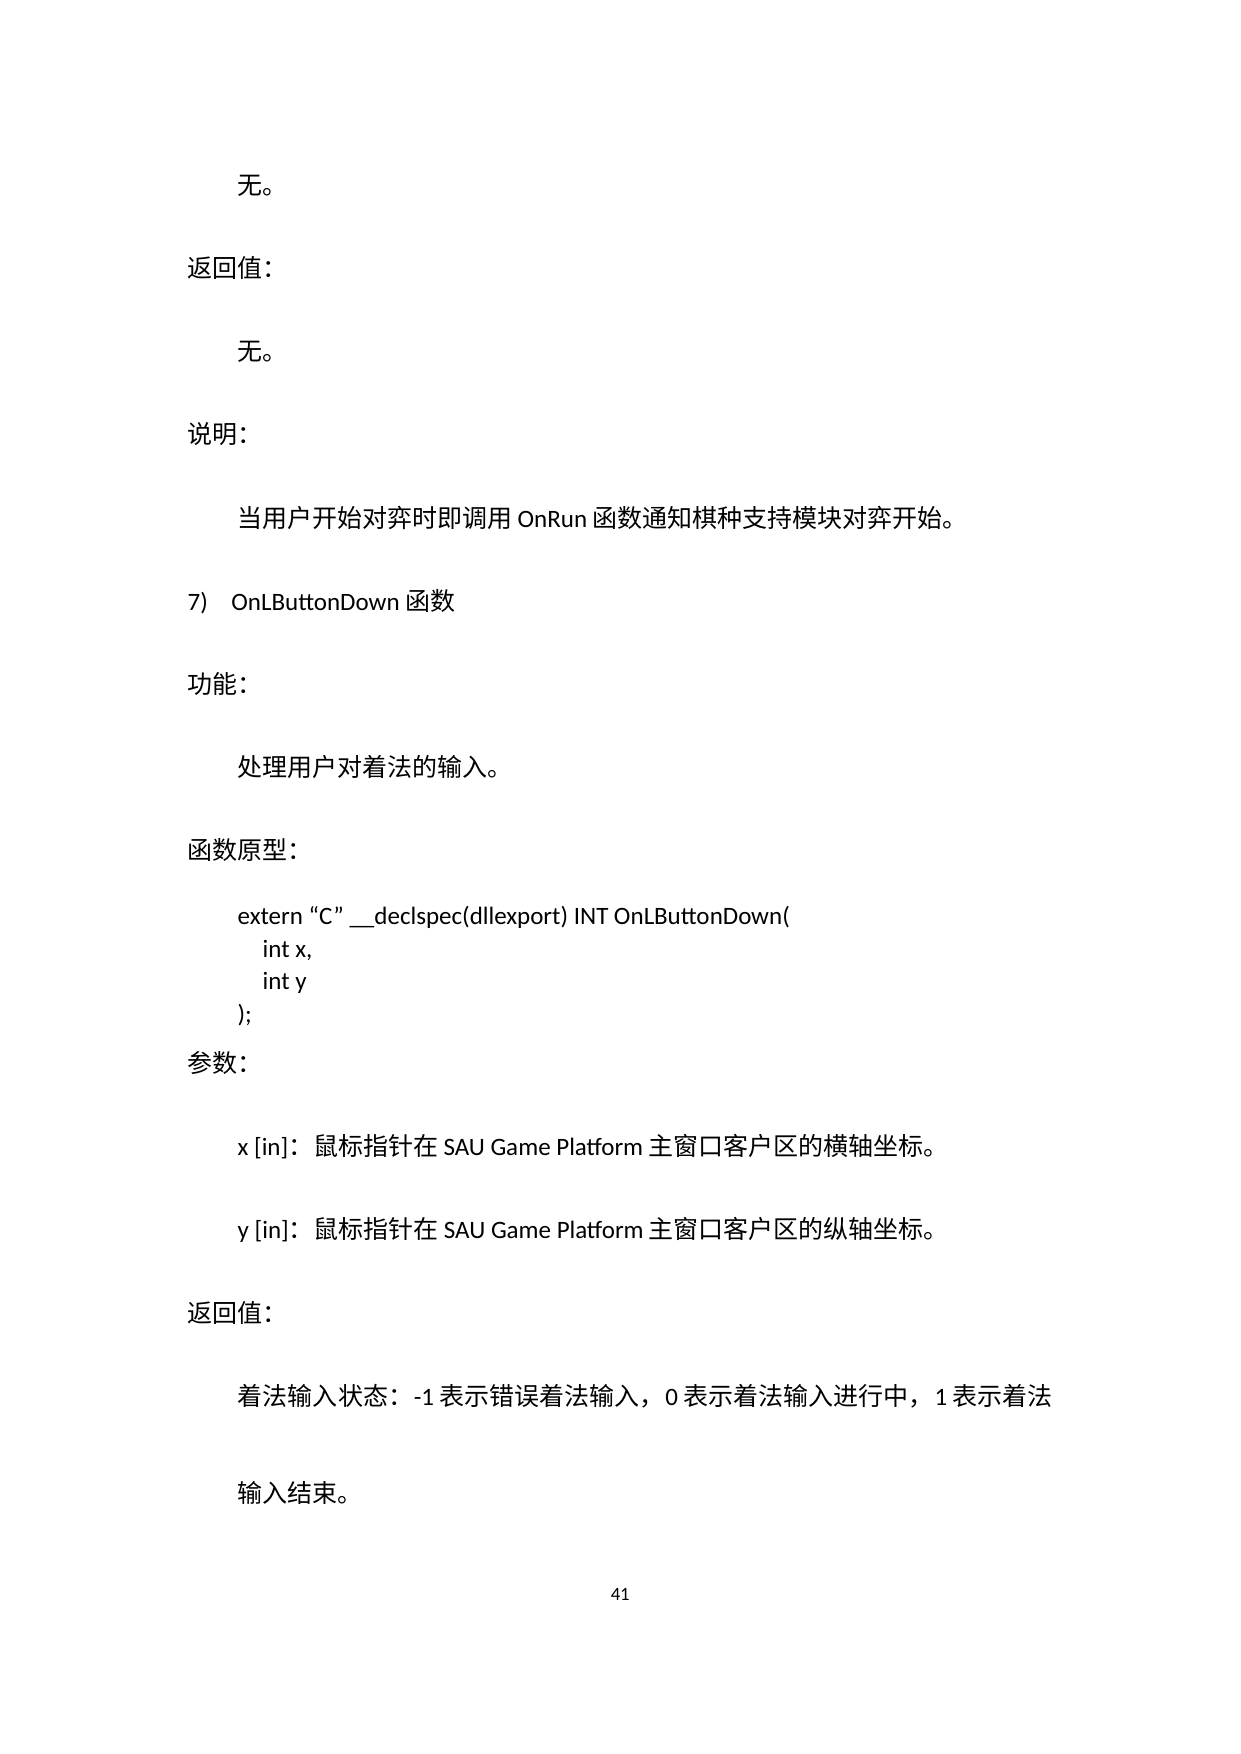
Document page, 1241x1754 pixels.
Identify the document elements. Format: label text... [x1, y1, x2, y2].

text 无。 [237, 317, 1053, 382]
text int x, [237, 932, 1053, 964]
text int y [237, 964, 1053, 997]
text 着法输入状态：-1表示错误着法输入，0表示着法输入进行中，1表示着法输入结束。 [237, 1362, 1053, 1524]
text 返回值： [187, 234, 1053, 299]
text 参数： [187, 1029, 1053, 1094]
text 当用户开始对弈时即调用OnRun函数通知棋种支持模块对弈开始。 [237, 484, 1053, 549]
text 处理用户对着法的输入。 [237, 733, 1053, 798]
text x [in]：鼠标指针在SAU Game Platform主窗口客户区的横轴坐标。 [237, 1112, 1053, 1177]
text 说明： [187, 401, 1053, 466]
text extern “C” __declspec(dllexport) INT OnLButtonDown( [237, 899, 1053, 932]
text ); [237, 997, 1053, 1029]
text 函数原型： [187, 816, 1053, 881]
text y [in]：鼠标指针在SAU Game Platform主窗口客户区的纵轴坐标。 [237, 1196, 1053, 1261]
text 返回值： [187, 1279, 1053, 1344]
text 功能： [187, 650, 1053, 715]
text 无。 [237, 151, 1053, 216]
list OnLButtonDown 函数 [187, 567, 1053, 632]
